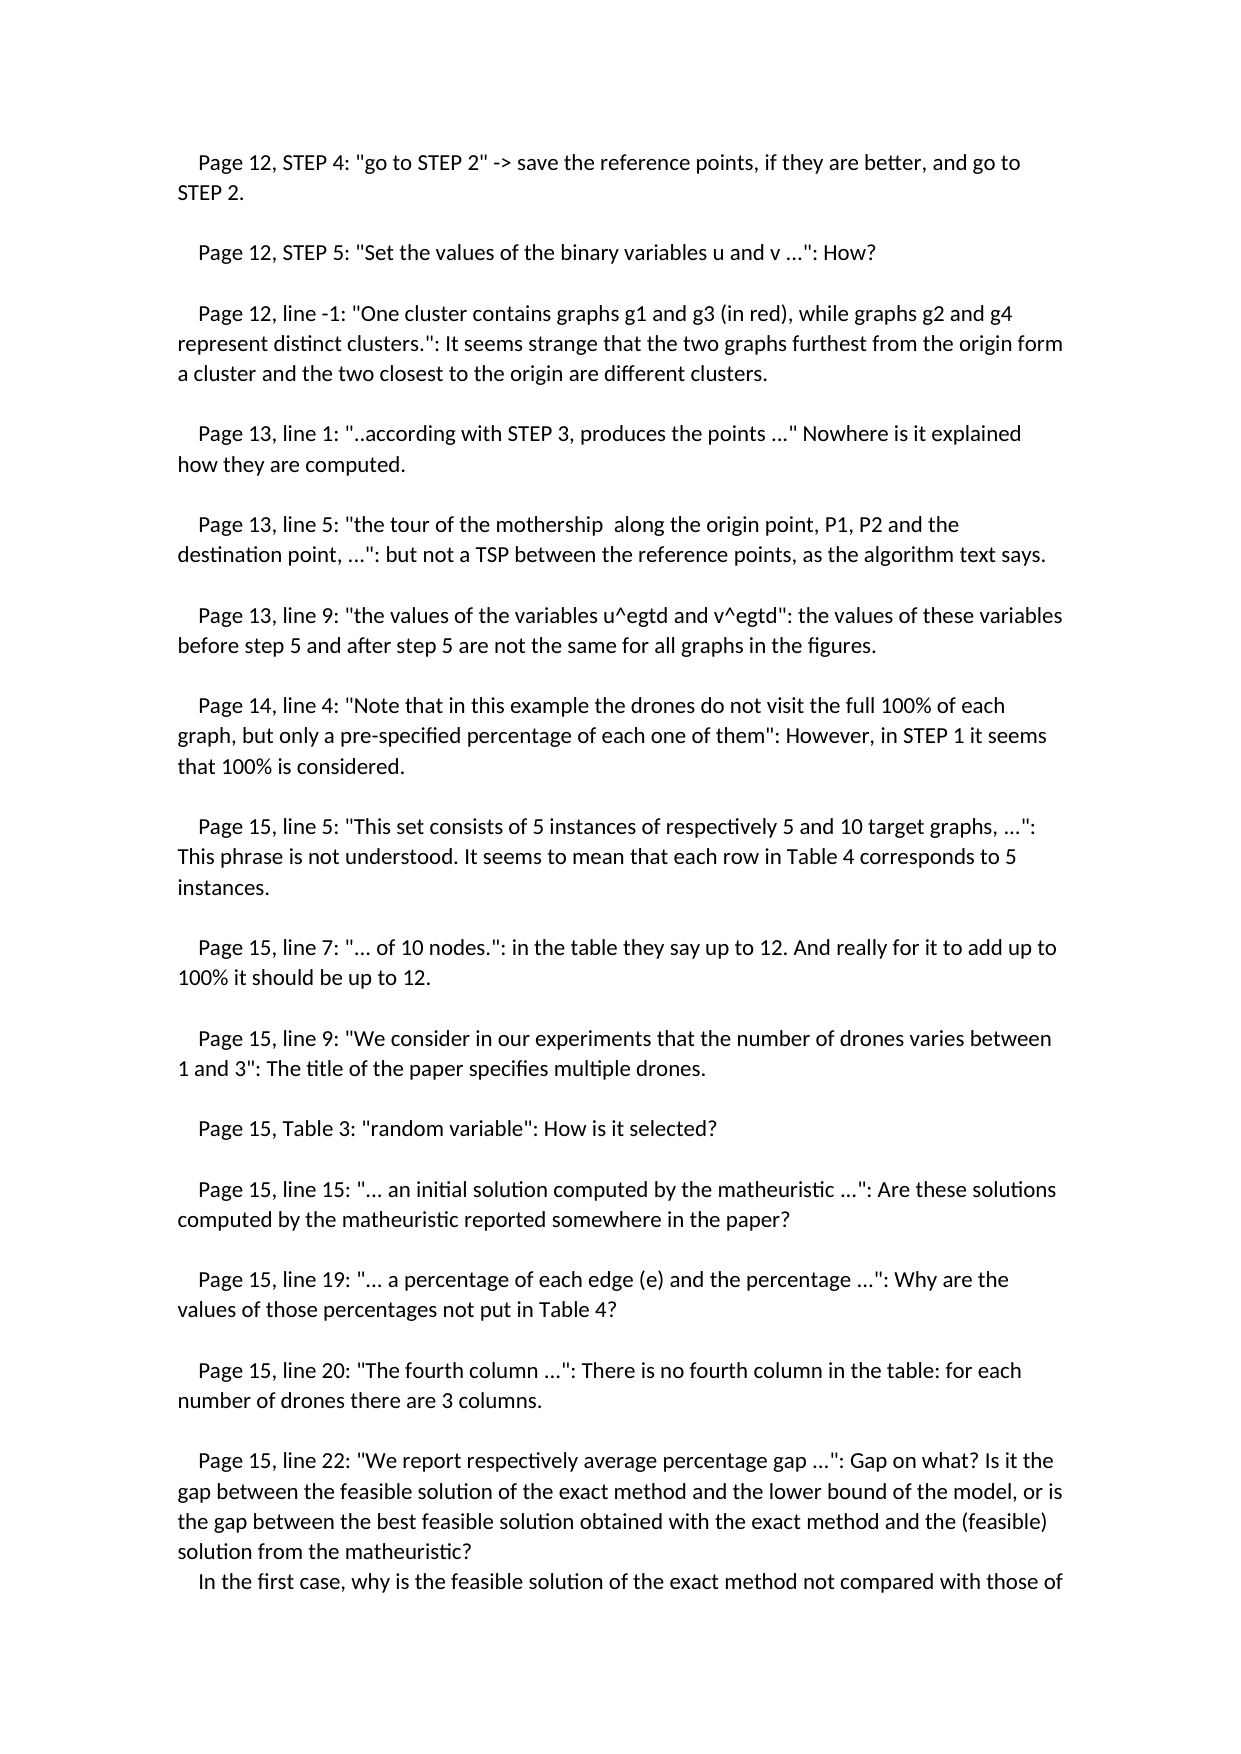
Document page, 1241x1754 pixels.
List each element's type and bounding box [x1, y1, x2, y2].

text [177, 148, 1063, 1595]
